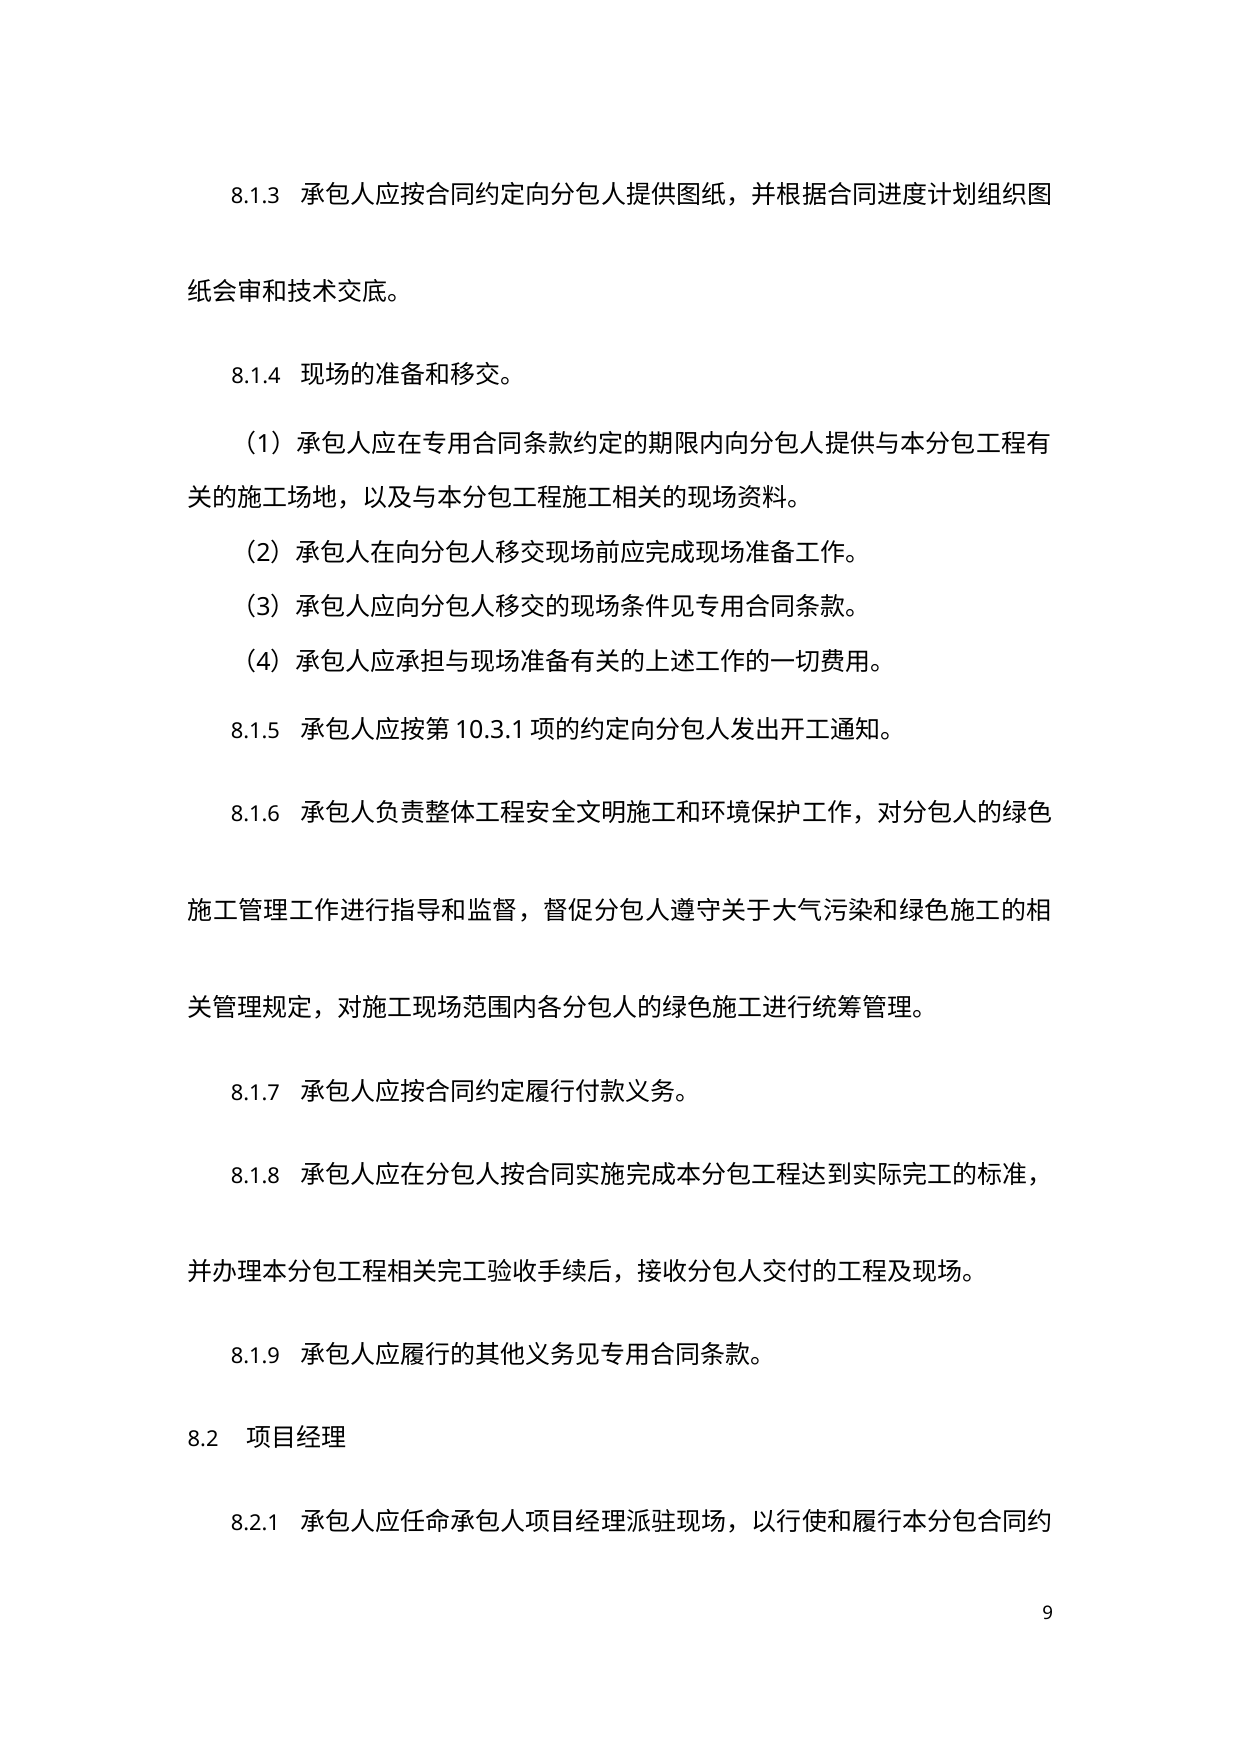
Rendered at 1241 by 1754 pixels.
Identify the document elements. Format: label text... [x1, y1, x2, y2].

subtitle 现场的准备和移交。 [187, 340, 1053, 405]
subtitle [187, 1487, 1053, 1552]
subtitle 承包人应履行的其他义务见专用合同条款。 [187, 1320, 1053, 1385]
subtitle 项目经理 [187, 1403, 1053, 1468]
subtitle 承包人应按合同约定向分包人提供图纸，并根据合同进度计划组织图纸会审和技术交底。 [187, 160, 1053, 322]
text （3）承包人应向分包人移交的现场条件见专用合同条款。 [187, 587, 1053, 623]
subtitle 承包人应按合同约定履行付款义务。 [187, 1057, 1053, 1122]
subtitle 承包人负责整体工程安全文明施工和环境保护工作，对分包人的绿色施工管理工作进行指导和监督，督促分包人遵守关于大气污染和绿色施工的相关管理规定，对施工现场范围内各分包人的绿色施工进行统筹管理。 [187, 778, 1053, 1038]
subtitle 承包人应在分包人按合同实施完成本分包工程达到实际完工的标准，并办理本分包工程相关完工验收手续后，接收分包人交付的工程及现场。 [187, 1140, 1053, 1302]
subtitle 承包人应按第10.3.1项的约定向分包人发出开工通知。 [187, 695, 1053, 760]
text （2）承包人在向分包人移交现场前应完成现场准备工作。 [187, 532, 1053, 568]
text （1）承包人应在专用合同条款约定的期限内向分包人提供与本分包工程有关的施工场地，以及与本分包工程施工相关的现场资料。 [187, 423, 1053, 514]
text （4）承包人应承担与现场准备有关的上述工作的一切费用。 [187, 641, 1053, 677]
